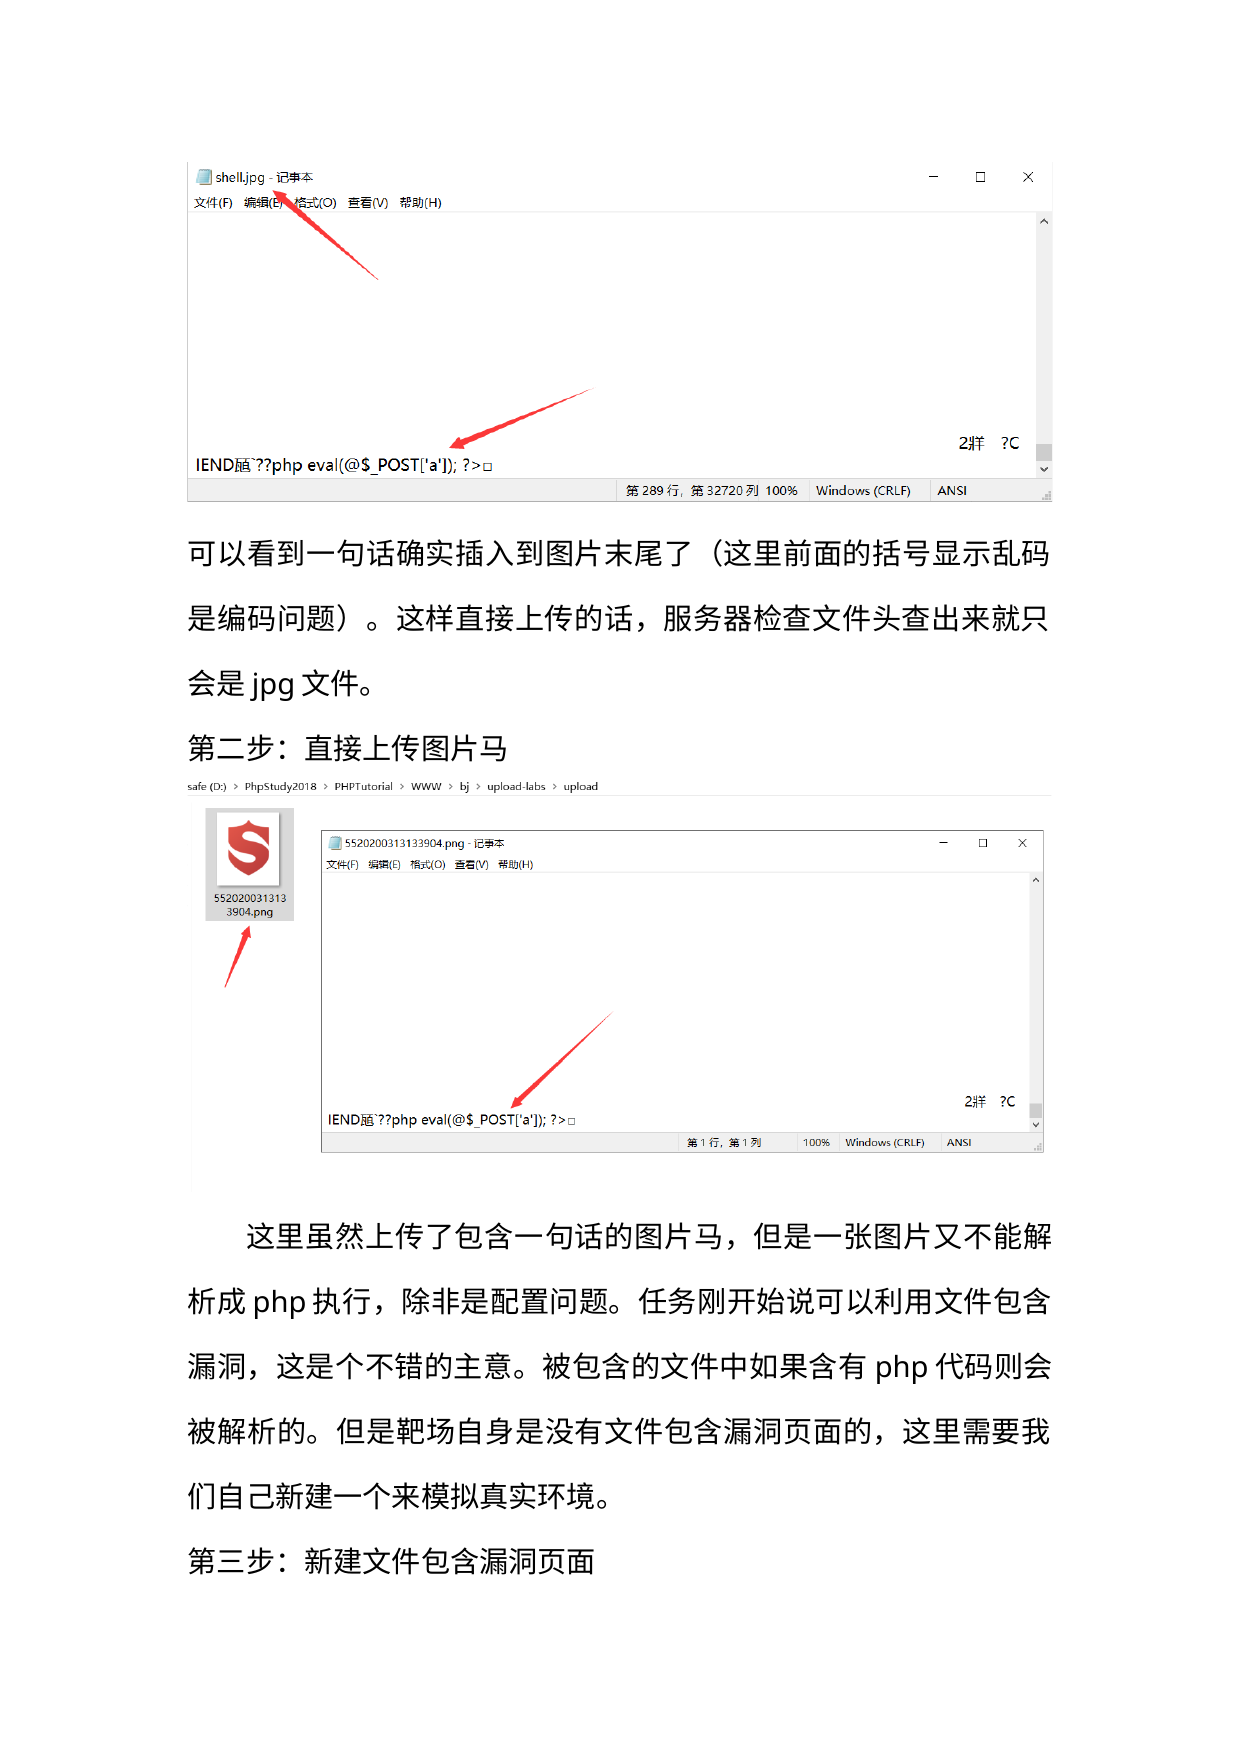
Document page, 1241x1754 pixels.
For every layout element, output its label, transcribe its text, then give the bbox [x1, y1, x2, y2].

list 第二步：直接上传图片马 [187, 714, 1053, 779]
list 这里虽然上传了包含一句话的图片马，但是一张图片又不能解析成php执行，除非是配置问题。任务刚开始说可以利用文件包含漏洞，这是个不错的主意。被包含的文件中如果含有php代码则会被解析的。但是靶场自身是没有文件包含漏洞页面的，这里需要我们自己新建一个来模拟真实环境。 [187, 1202, 1053, 1527]
list 第三步：新建文件包含漏洞页面 [187, 1527, 1053, 1592]
picture [187, 162, 1053, 502]
list 可以看到一句话确实插入到图片末尾了（这里前面的括号显示乱码是编码问题）。这样直接上传的话，服务器检查文件头查出来就只会是jpg文件。 [187, 519, 1053, 714]
picture [187, 779, 1052, 1192]
